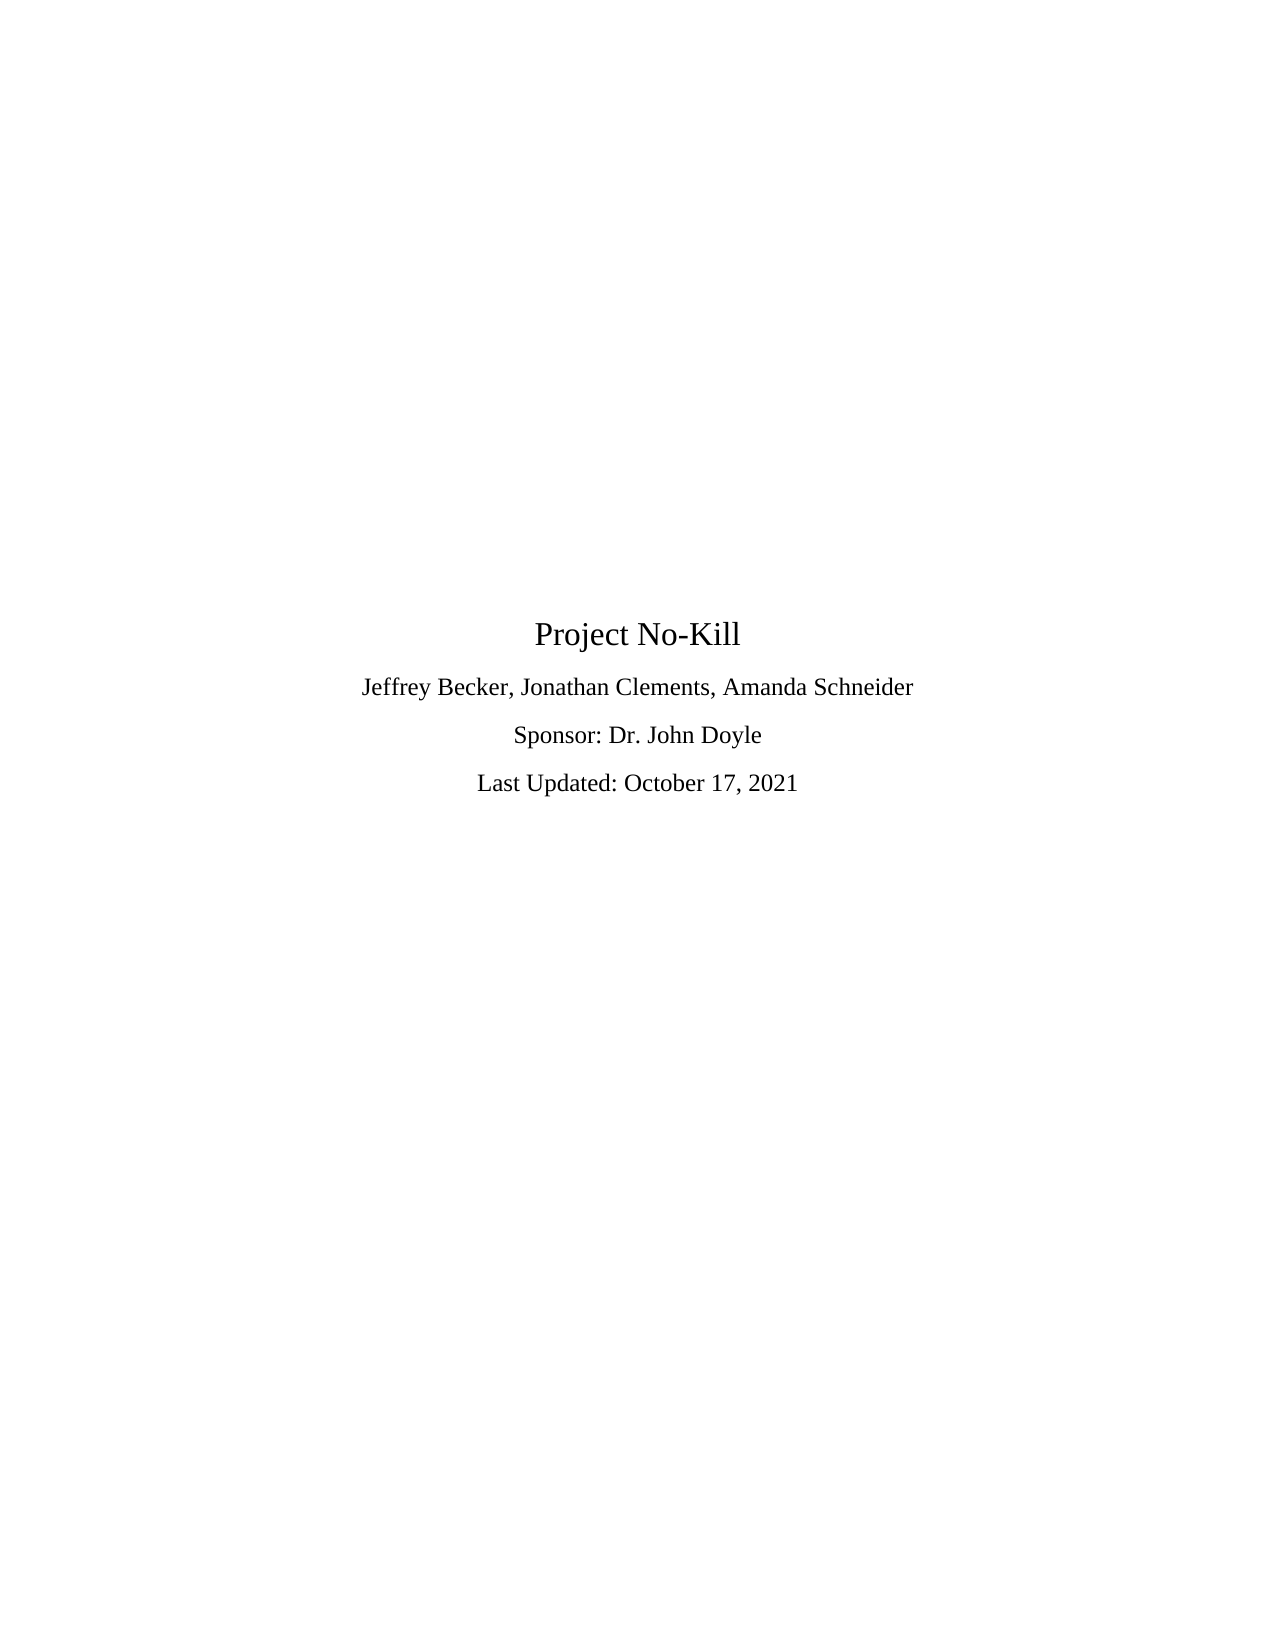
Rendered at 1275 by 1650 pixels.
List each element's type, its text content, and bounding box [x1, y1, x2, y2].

text Sponsor: Dr. John Doyle [150, 720, 1125, 749]
text Last Updated: October 17, 2021 [150, 768, 1125, 796]
text Jeffrey Becker, Jonathan Clements, Amanda Schneider [150, 672, 1125, 701]
text Project No-Kill [150, 614, 1125, 652]
